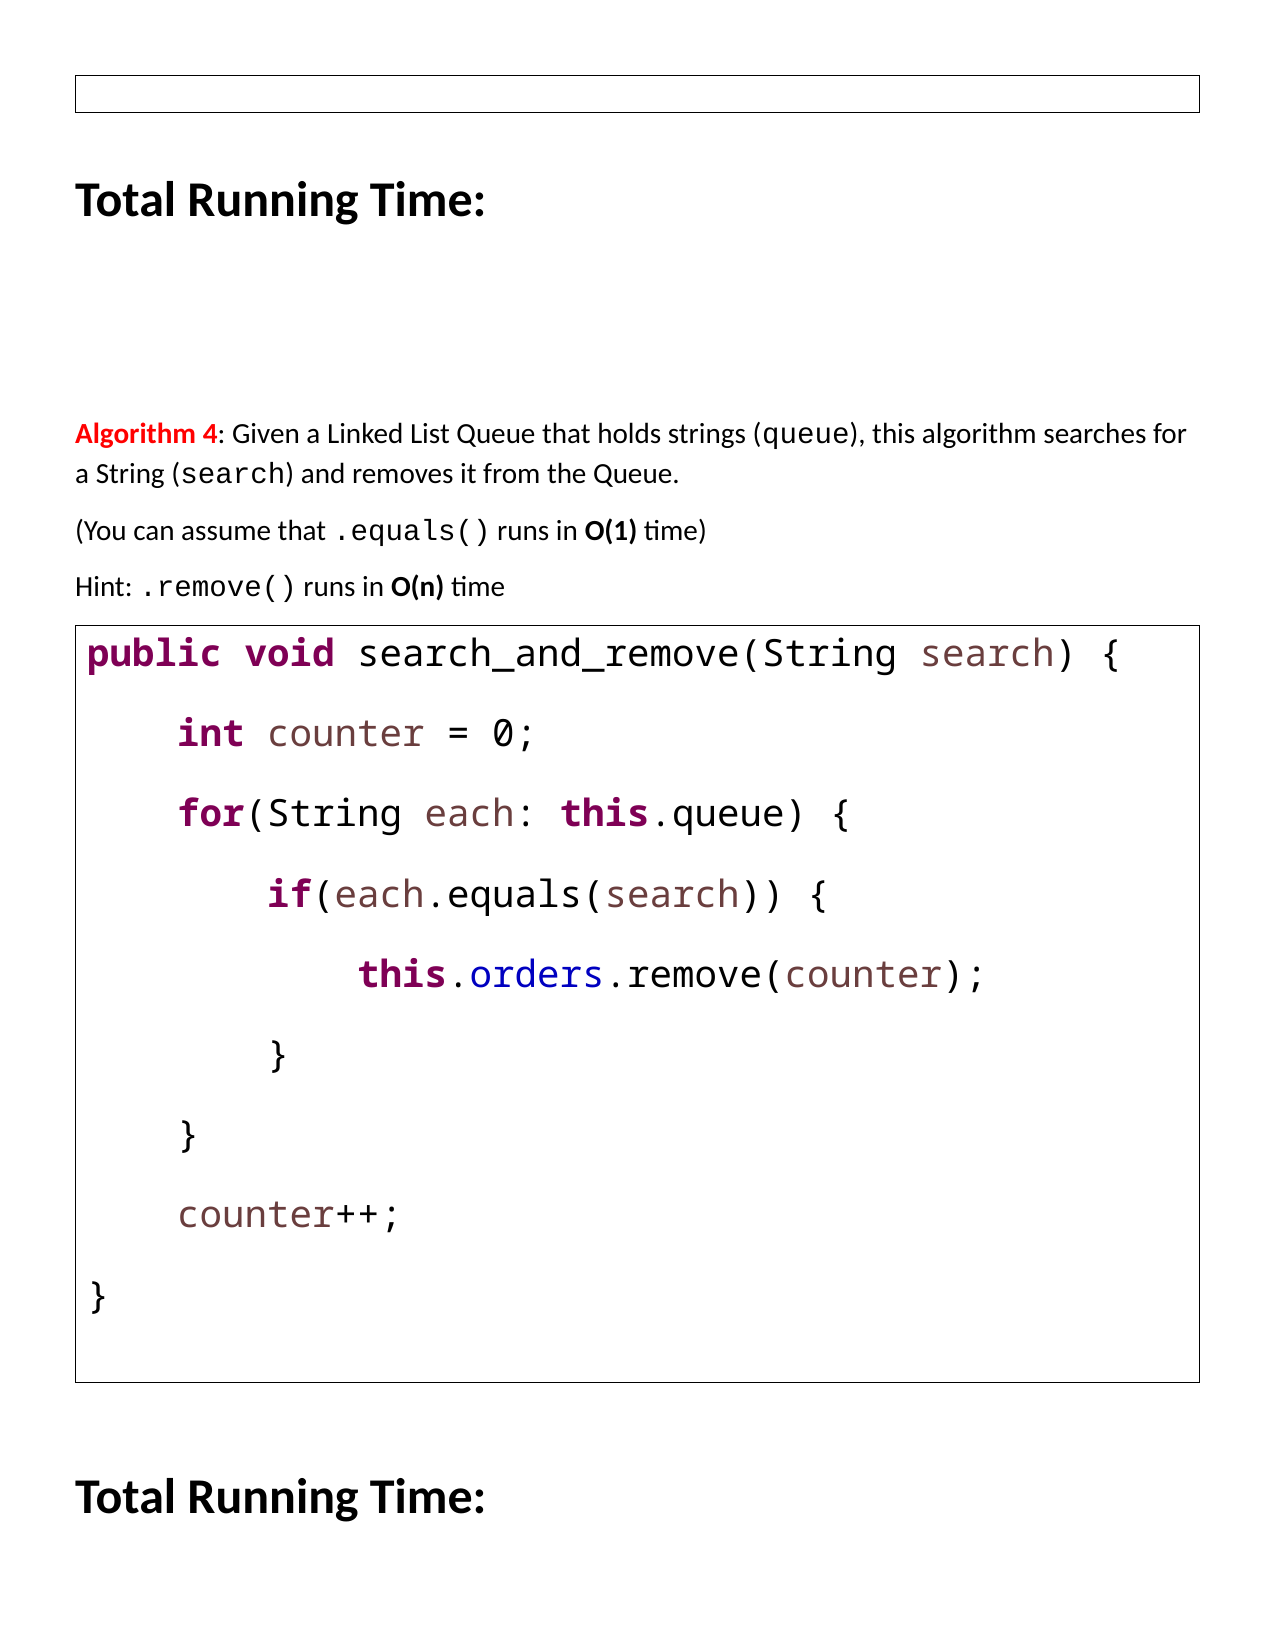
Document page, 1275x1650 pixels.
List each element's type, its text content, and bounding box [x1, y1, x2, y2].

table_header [76, 76, 1199, 112]
text Hint: .remove() runs in O(n) time [75, 568, 1200, 606]
text Total Running Time: [75, 1465, 1200, 1526]
text (You can assume that .equals() runs in O(1) time) [75, 512, 1200, 549]
text Total Running Time: [75, 168, 1200, 229]
text Algorithm 4: Given a Linked List Queue that holds strings (queue), this algorithm searches for a String (search) and removes it from the Queue. [75, 415, 1200, 492]
